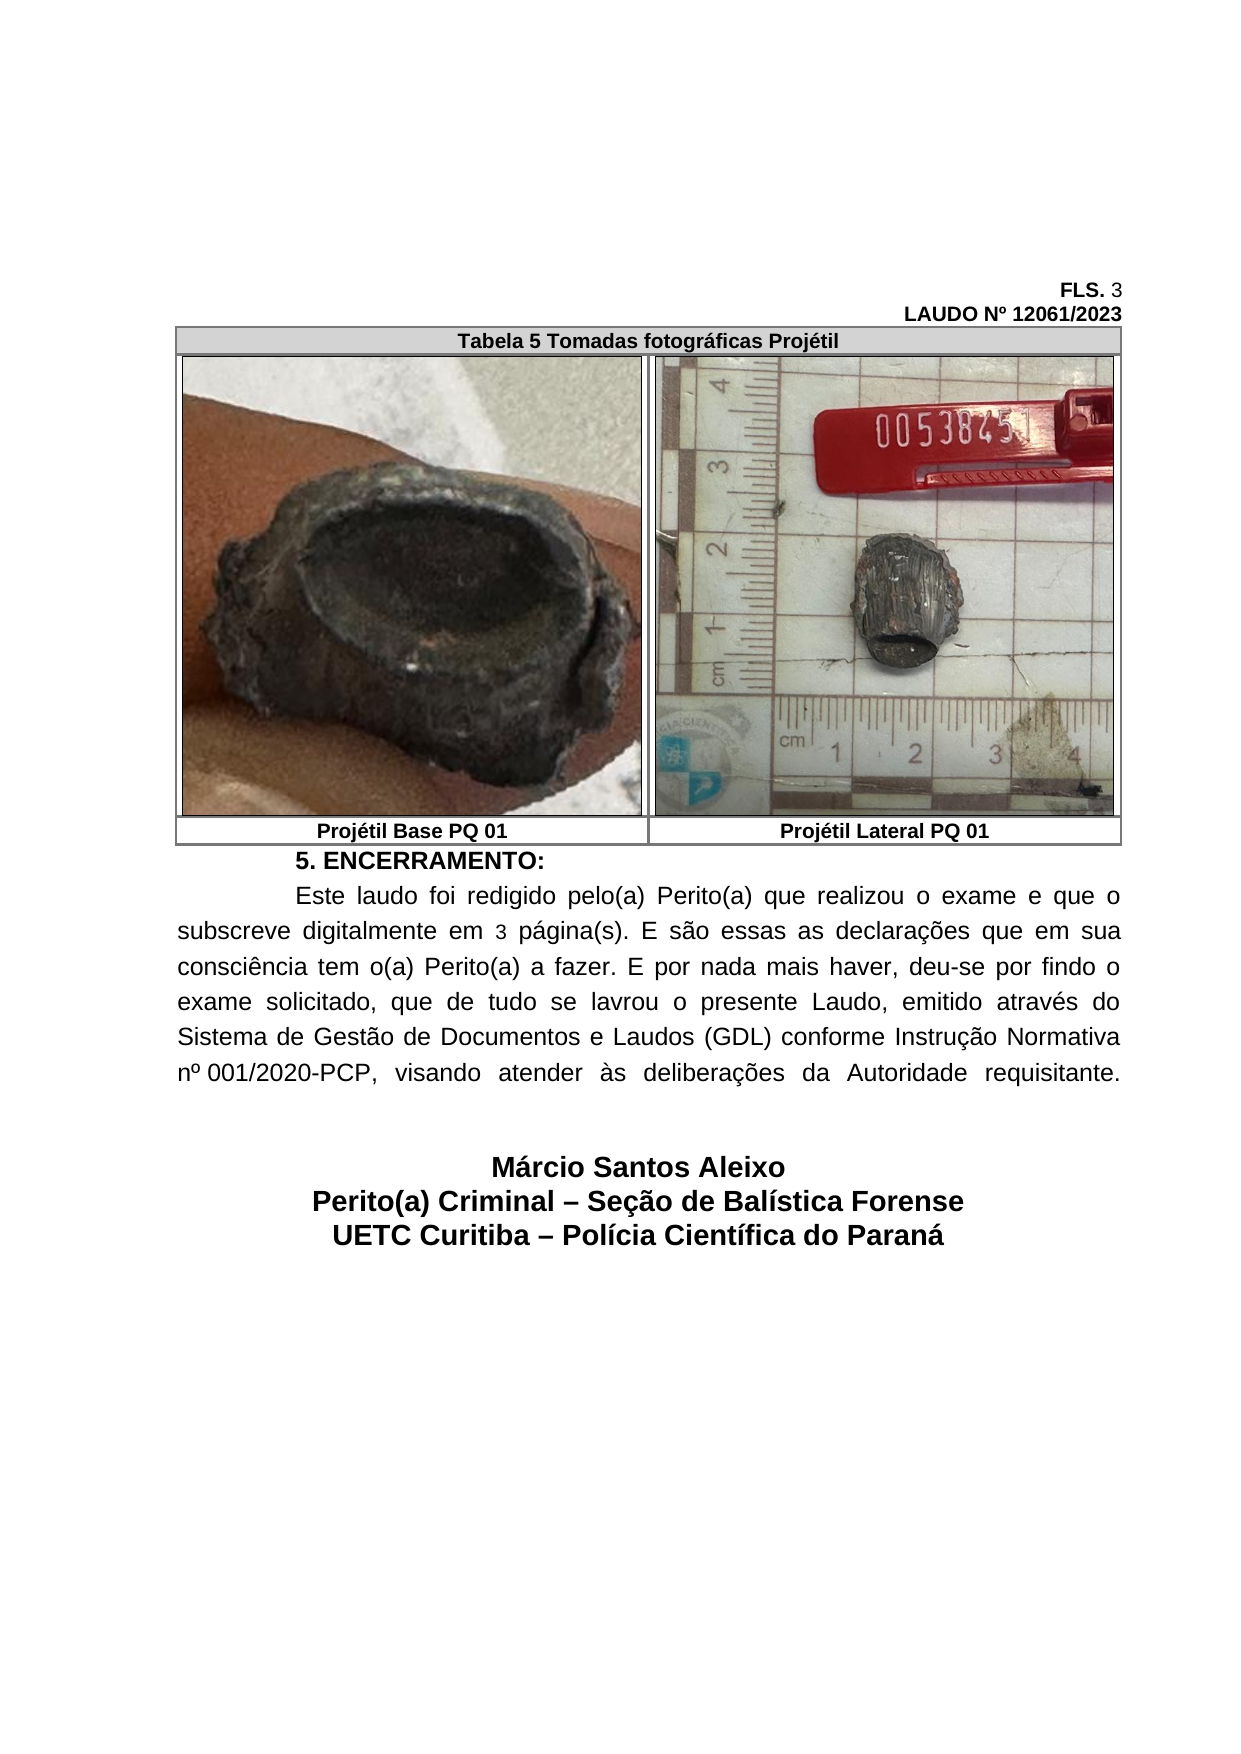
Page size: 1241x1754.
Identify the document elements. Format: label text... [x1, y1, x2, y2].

table_cell Projétil Lateral PQ 01 [650, 818, 1120, 843]
table_cell [177, 356, 182, 815]
table_header Márcio Santos Aleixo Perito(a) Criminal – Seção de Balística Forense UETC Curitiba – Polícia Científica do Paraná [166, 1150, 1111, 1251]
table_cell [642, 356, 647, 815]
picture [183, 357, 641, 815]
table_header Tabela 5 Tomadas fotográficas Projétil [177, 328, 1120, 353]
table_cell [1114, 356, 1120, 815]
text 5. ENCERRAMENTO: [177, 846, 1122, 874]
table_cell Projétil Base PQ 01 [177, 818, 647, 843]
picture [656, 357, 1113, 815]
text Este laudo foi redigido pelo(a) Perito(a) que realizou o exame e que o subscreve digitalmente em 1 página(s). E são essas as declarações que em sua consciência tem o(a) Perito(a) a fazer. E por nada mais haver, deu-se por findo o exame solicitado, que de tudo se lavrou o presente Laudo, emitido através do Sistema de Gestão de Documentos e Laudos (GDL) conforme Instrução Normativa nº 001/2020-PCP, visando atender às deliberações da Autoridade requisitante. [177, 881, 1122, 1145]
table_cell [650, 356, 655, 815]
